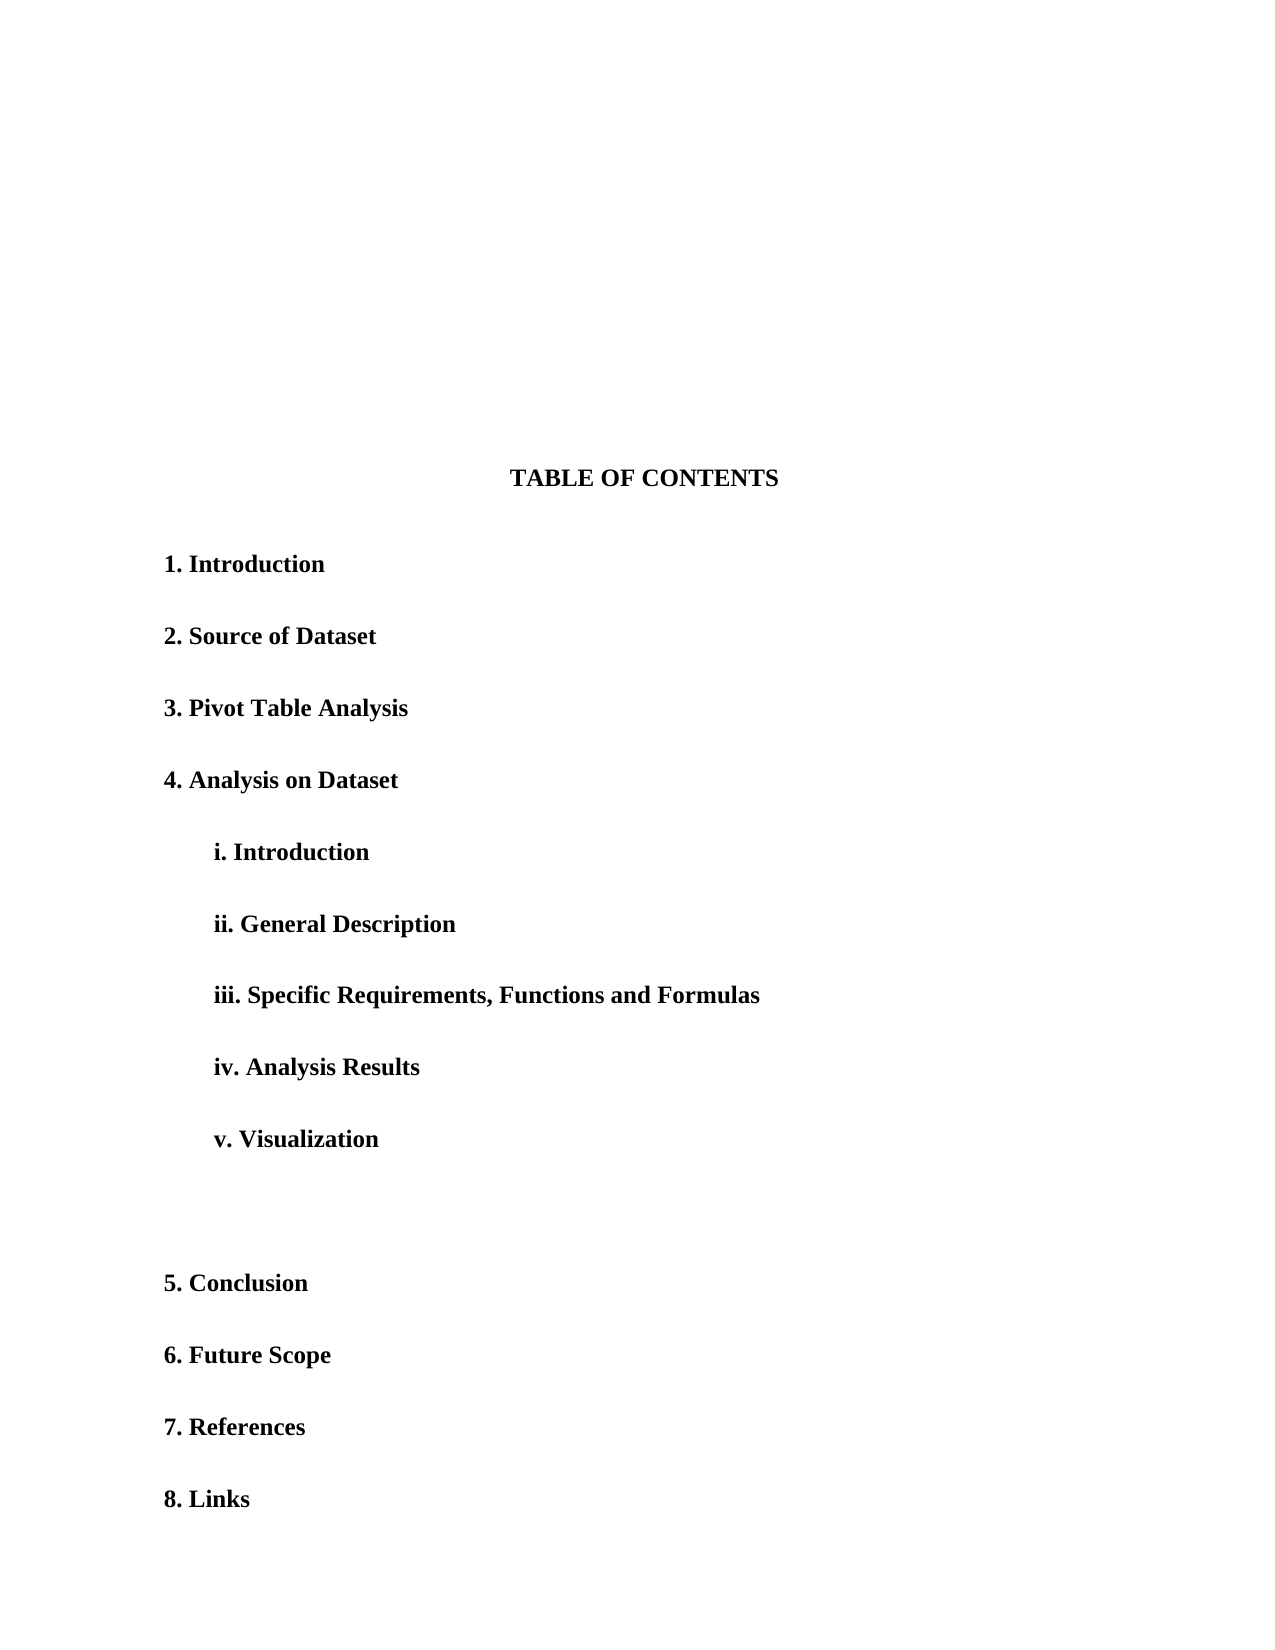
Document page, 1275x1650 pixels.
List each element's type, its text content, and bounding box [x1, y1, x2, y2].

text 7. References [164, 1412, 1200, 1441]
text i. Introduction [164, 837, 1200, 866]
text iv. Analysis Results [164, 1052, 1200, 1081]
text TABLE OF CONTENTS [89, 463, 1200, 492]
text 3. Pivot Table Analysis [164, 693, 1200, 722]
text 4. Analysis on Dataset [164, 765, 1200, 794]
text 2. Source of Dataset [164, 621, 1200, 650]
text 6. Future Scope [164, 1340, 1200, 1369]
text ii. General Description [164, 909, 1200, 937]
text 8. Links [164, 1484, 1200, 1512]
text 1. Introduction [164, 549, 1200, 578]
text 5. Conclusion [164, 1268, 1200, 1297]
text iii. Specific Requirements, Functions and Formulas [164, 981, 1200, 1009]
text v. Visualization [164, 1124, 1200, 1153]
